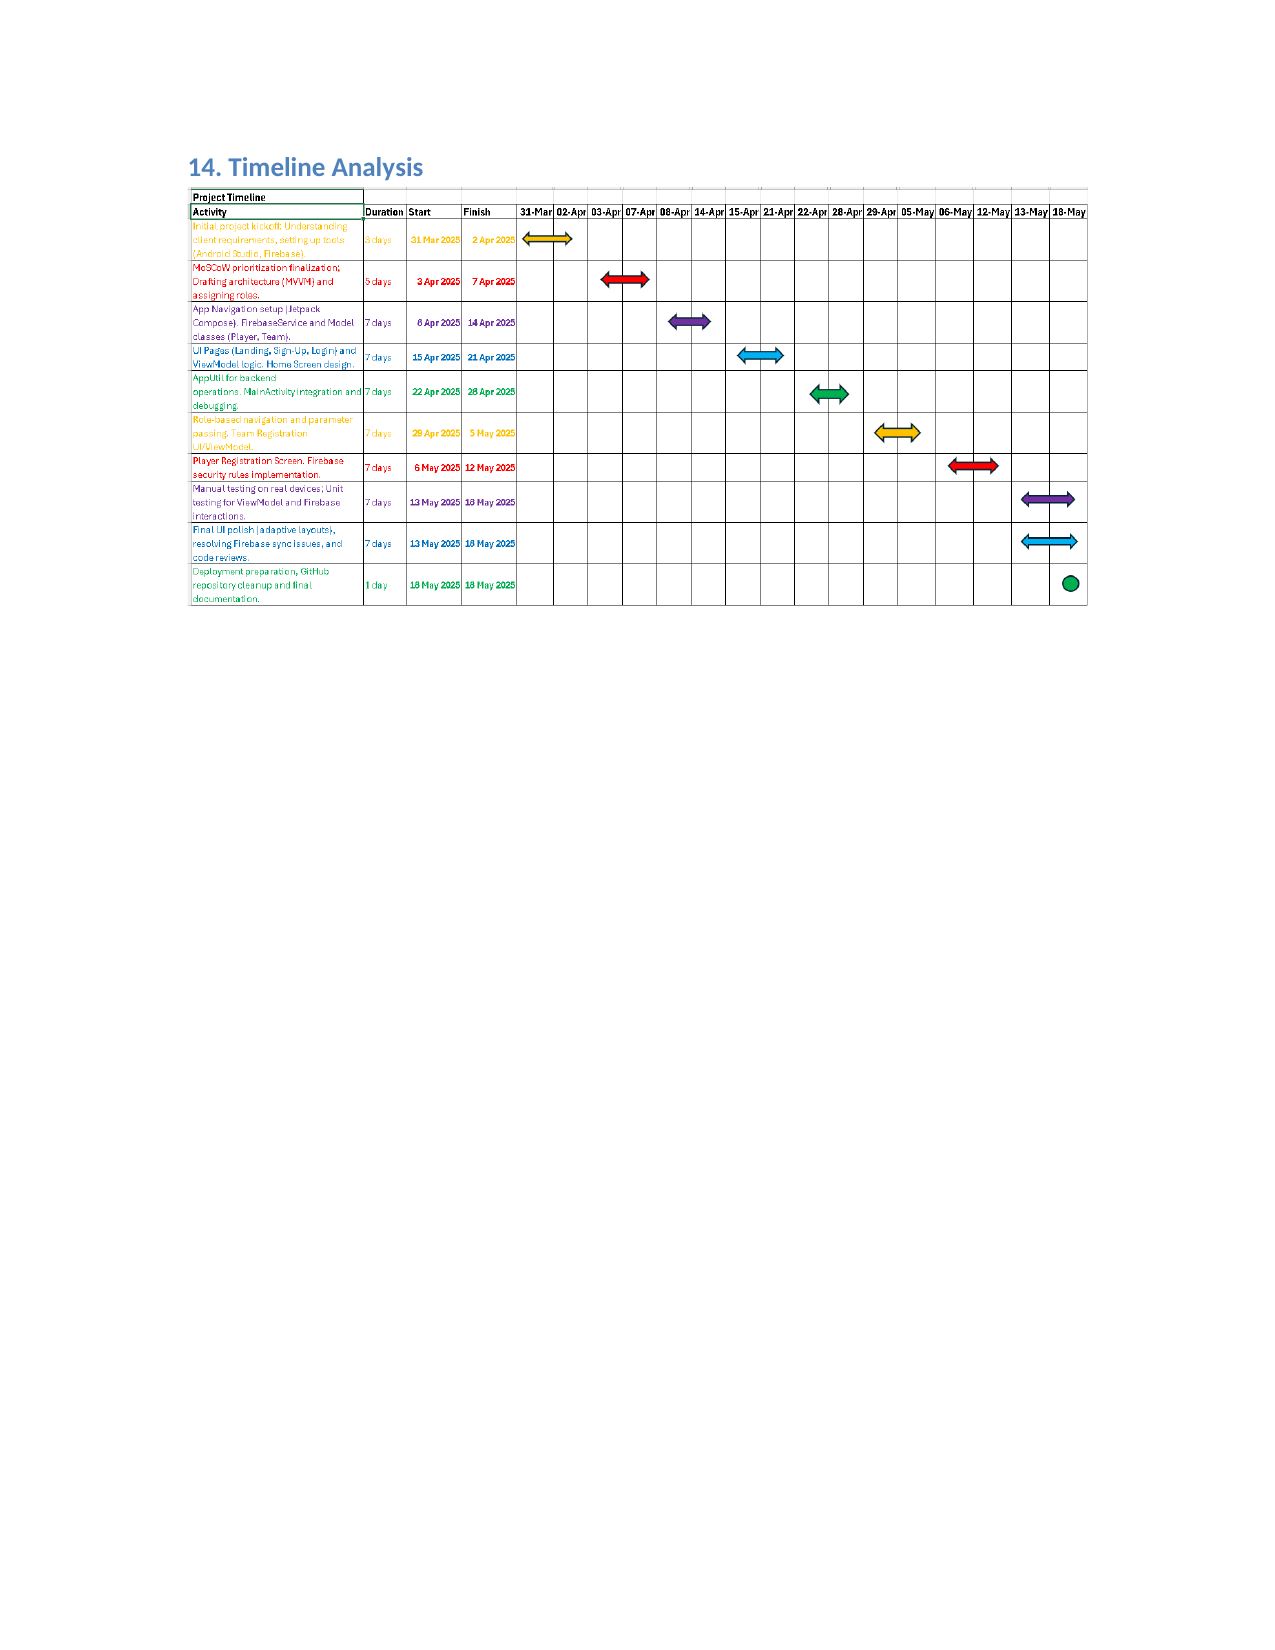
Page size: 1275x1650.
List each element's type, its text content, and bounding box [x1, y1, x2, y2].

subtitle 14. Timeline Analysis [187, 150, 1087, 183]
picture [187, 187, 1088, 606]
